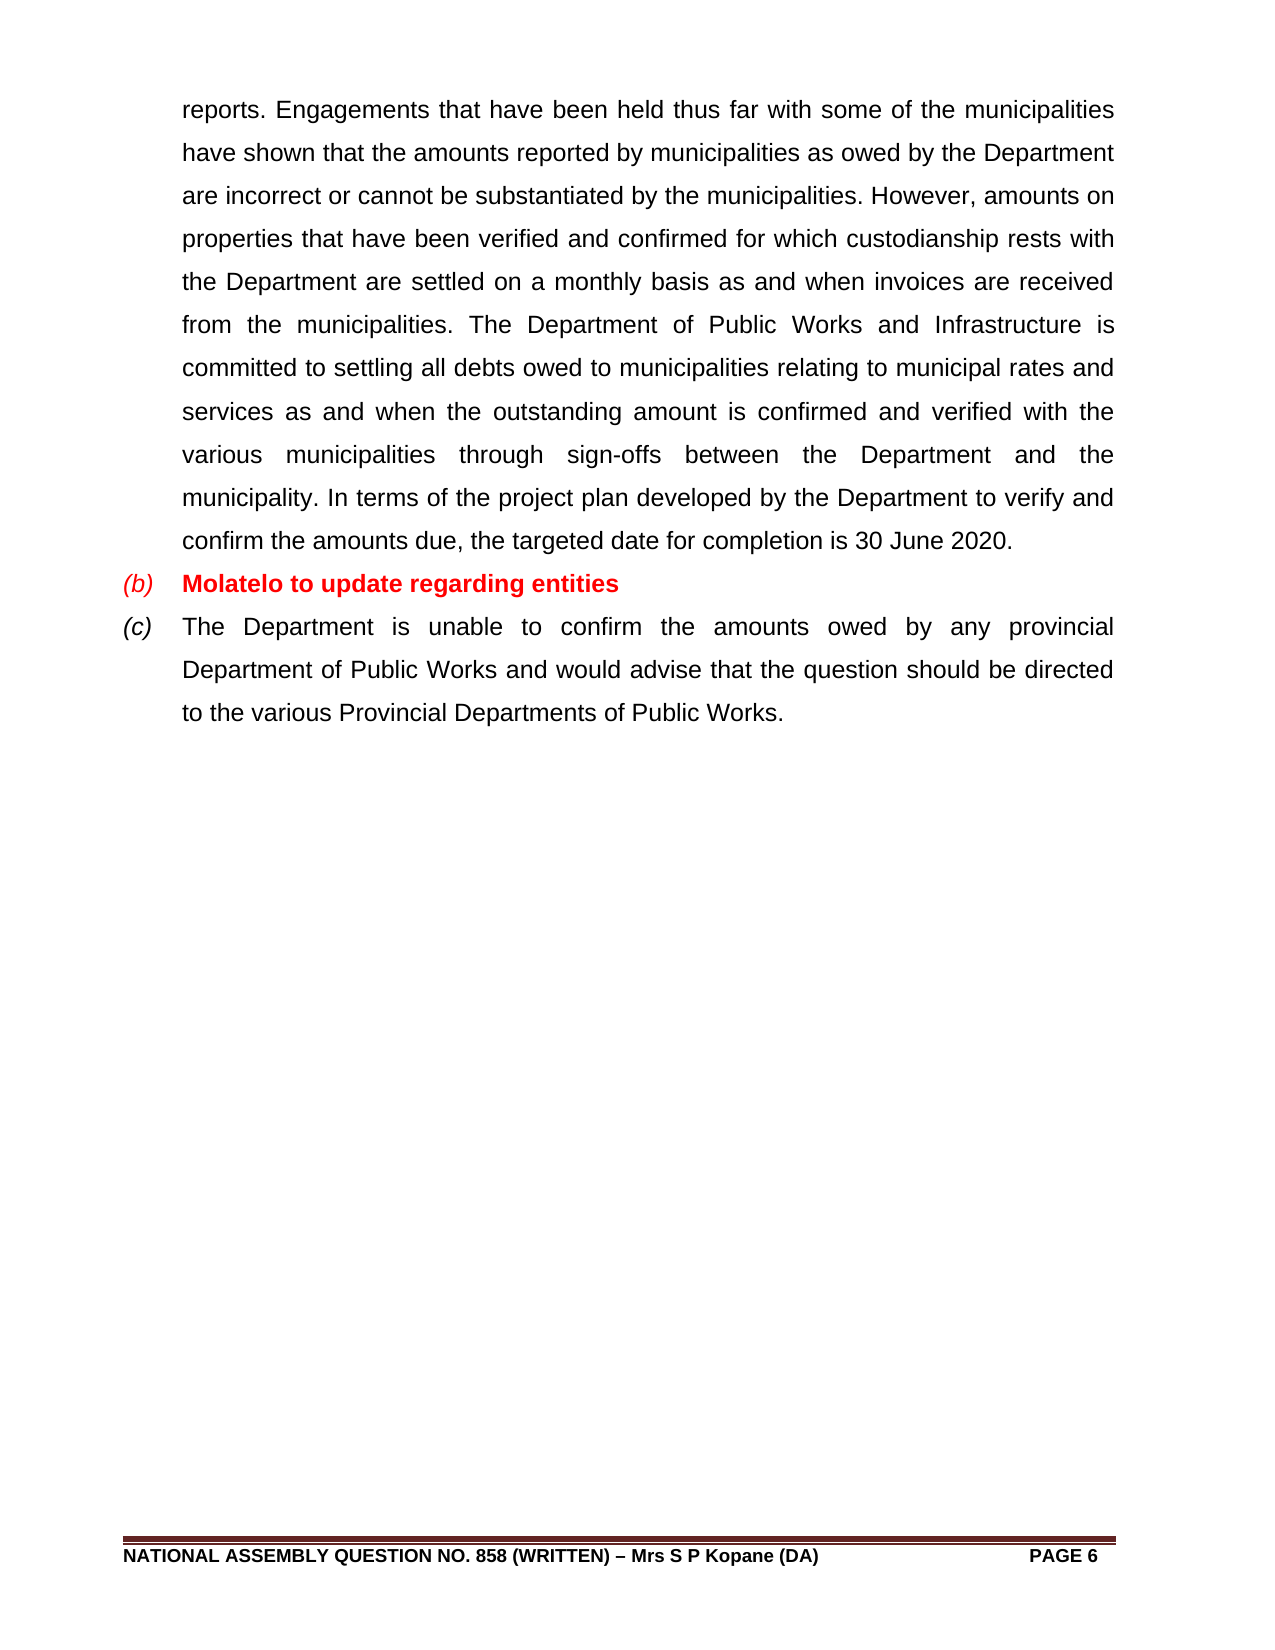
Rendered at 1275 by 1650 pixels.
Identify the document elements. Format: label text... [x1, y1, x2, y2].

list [182, 95, 1116, 555]
list The Department is unable to confirm the amounts owed by any provincial Department of Public Works and would advise that the question should be directed to the various Provincial Departments of Public Works. [123, 612, 1116, 727]
list Molatelo to update regarding entities [123, 569, 1116, 598]
